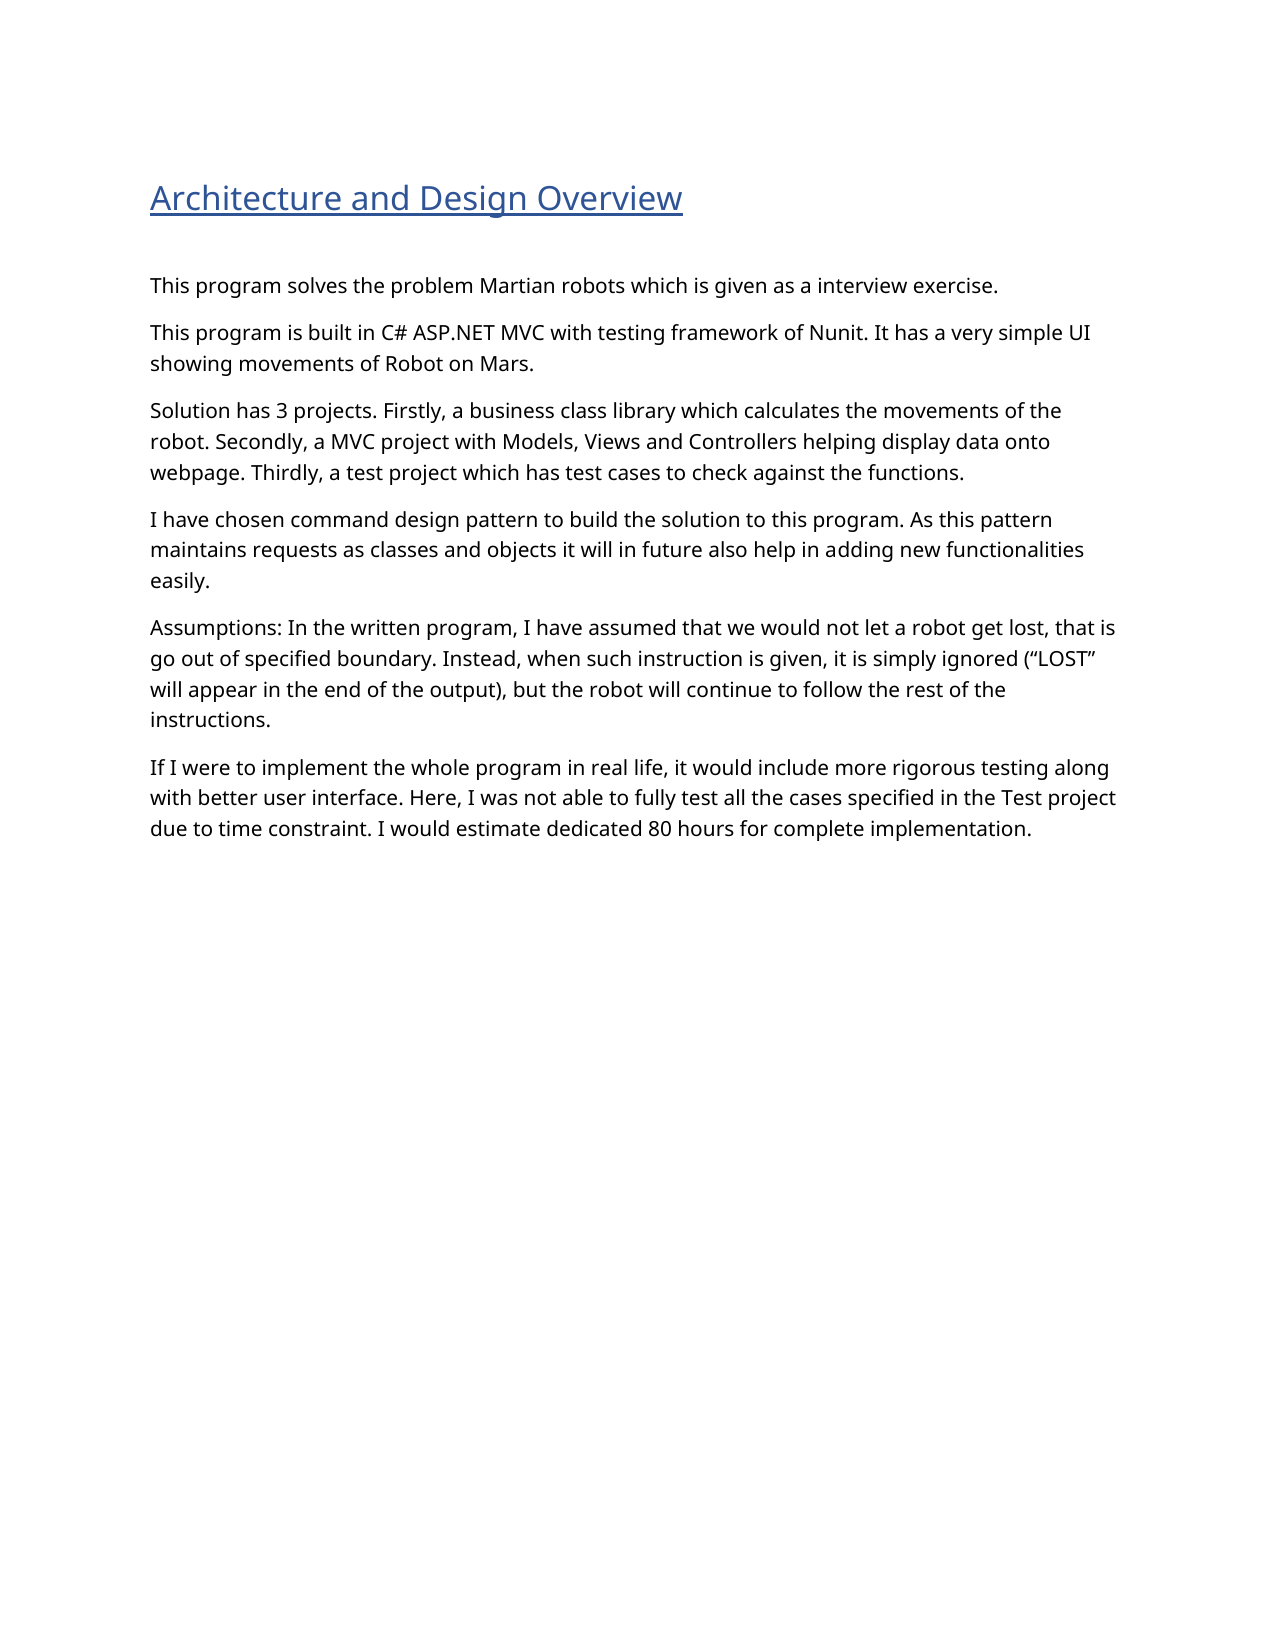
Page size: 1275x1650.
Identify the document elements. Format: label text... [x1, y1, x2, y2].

text This program is built in C# ASP.NET MVC with testing framework of Nunit. It has a very simple UI showing movements of Robot on Mars. [150, 318, 1125, 378]
text This program solves the problem Martian robots which is given as a interview exercise. [150, 271, 1125, 300]
text If I were to implement the whole program in real life, it would include more rigorous testing along with better user interface. Here, I was not able to fully test all the cases specified in the Test project due to time constraint. I would estimate dedicated 80 hours for complete implementation. [150, 753, 1125, 842]
text Assumptions: In the written program, I have assumed that we would not let a robot get lost, that is go out of specified boundary. Instead, when such instruction is given, it is simply ignored (“LOST” will appear in the end of the output), but the robot will continue to follow the rest of the instructions. [150, 613, 1125, 734]
subtitle Architecture and Design Overview [150, 175, 1125, 220]
text Solution has 3 projects. Firstly, a business class library which calculates the movements of the robot. Secondly, a MVC project with Models, Views and Controllers helping display data onto webpage. Thirdly, a test project which has test cases to check against the functions. [150, 396, 1125, 486]
text I have chosen command design pattern to build the solution to this program. As this pattern maintains requests as classes and objects it will in future also help in adding new functionalities easily. [150, 505, 1125, 595]
